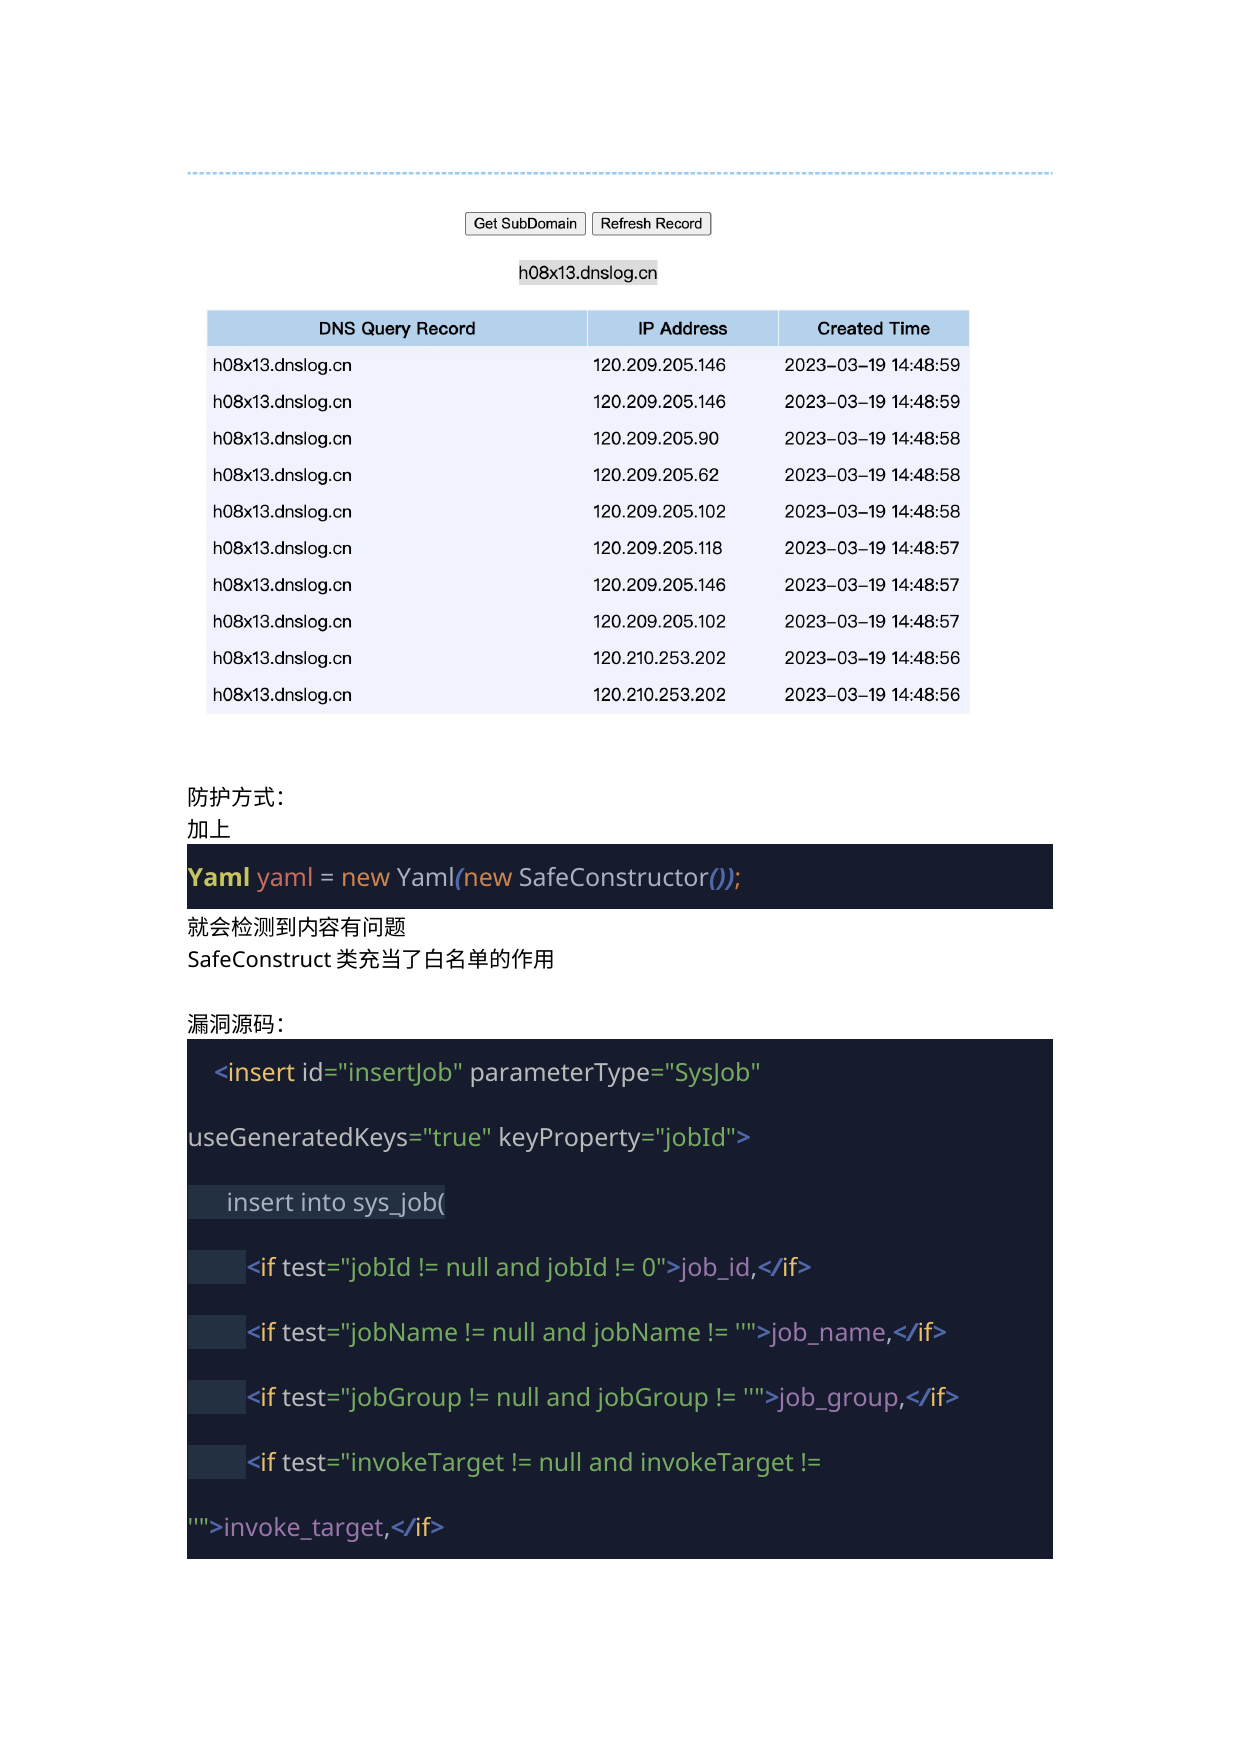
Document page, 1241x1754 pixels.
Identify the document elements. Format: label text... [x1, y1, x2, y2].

text SafeConstruct类充当了白名单的作用 [187, 942, 1053, 974]
text 加上 [187, 812, 1053, 844]
picture [187, 162, 1053, 736]
text 防护方式： [187, 779, 1053, 812]
text 漏洞源码： [187, 1007, 1053, 1039]
text Yaml yaml = new Yaml(new SafeConstructor()); [187, 844, 1053, 909]
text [187, 1039, 1053, 1559]
text 就会检测到内容有问题 [187, 909, 1053, 942]
